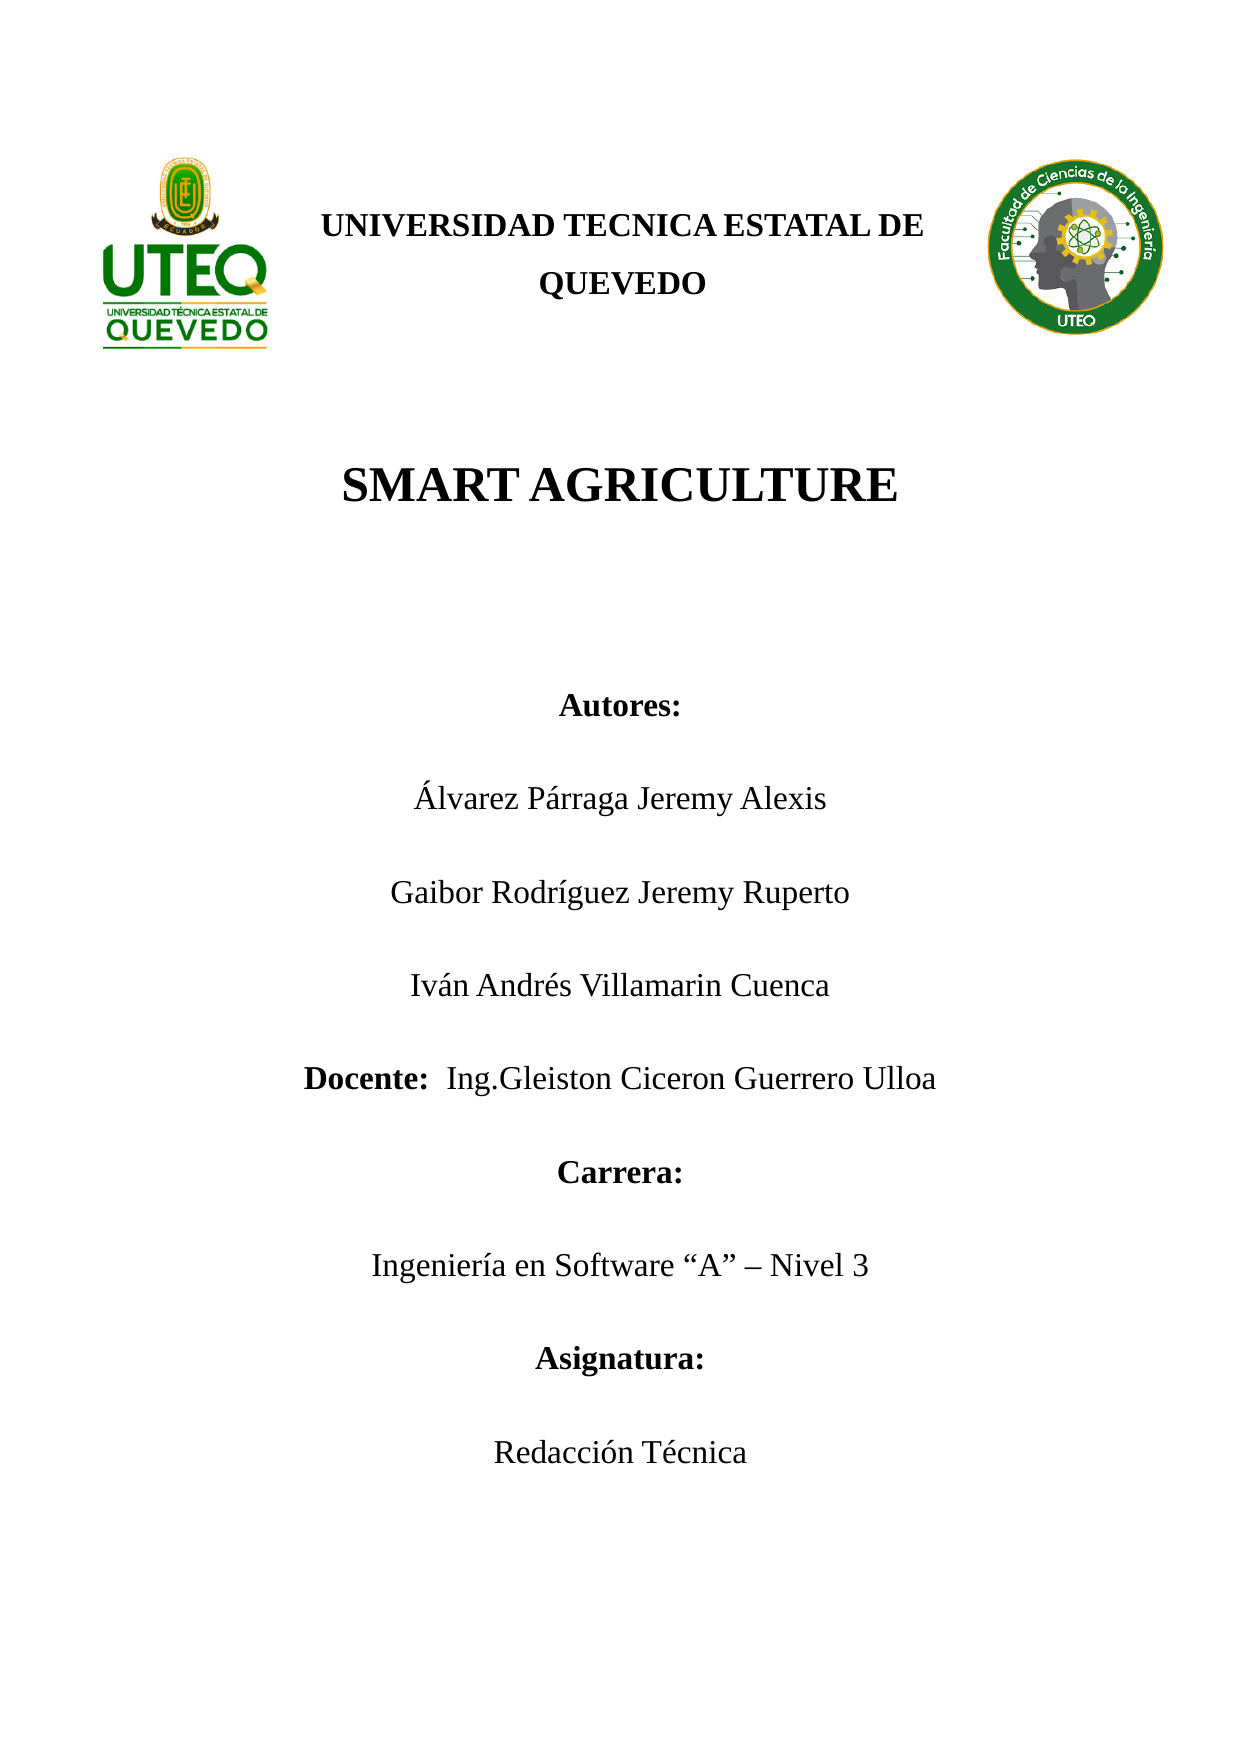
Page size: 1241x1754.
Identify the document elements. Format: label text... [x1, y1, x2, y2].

text Gaibor Rodríguez Jeremy Ruperto [177, 872, 1063, 910]
text Iván Andrés Villamarin Cuenca [177, 965, 1063, 1003]
picture [973, 150, 1171, 348]
text Autores: [177, 685, 1063, 723]
text Álvarez Párraga Jeremy Alexis [177, 778, 1063, 817]
text Redacción Técnica [177, 1432, 1063, 1470]
text Docente: Ing.Gleiston Ciceron Guerrero Ulloa [177, 1058, 1063, 1097]
text UNIVERSIDAD TECNICA ESTATAL DE QUEVEDO [272, 206, 973, 301]
text Ingeniería en Software “A” – Nivel 3 [177, 1245, 1063, 1283]
text Asignatura: [177, 1338, 1063, 1377]
text SMART AGRICULTURE [177, 455, 1063, 513]
picture [95, 150, 272, 355]
text Carrera: [177, 1152, 1063, 1190]
